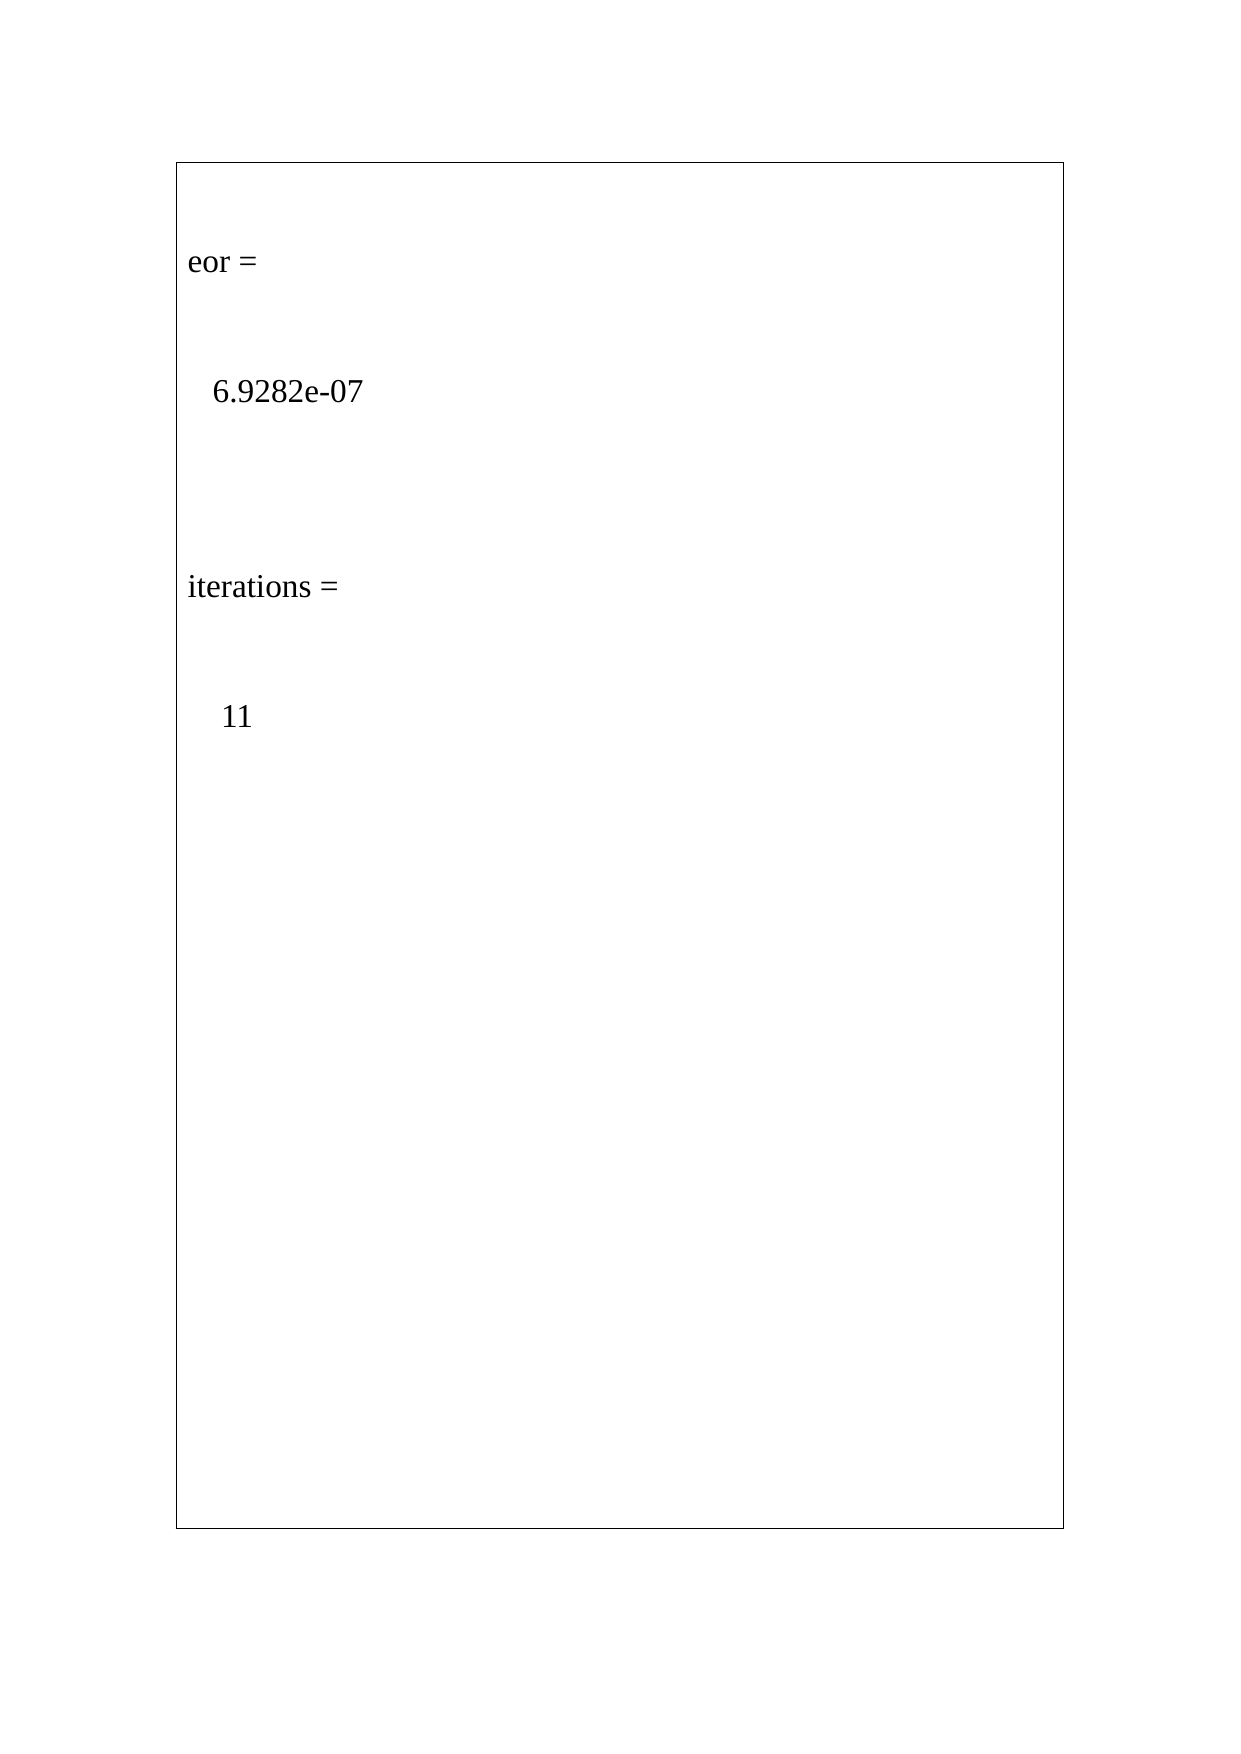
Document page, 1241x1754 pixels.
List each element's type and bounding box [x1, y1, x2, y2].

table_cell [177, 163, 1063, 1528]
